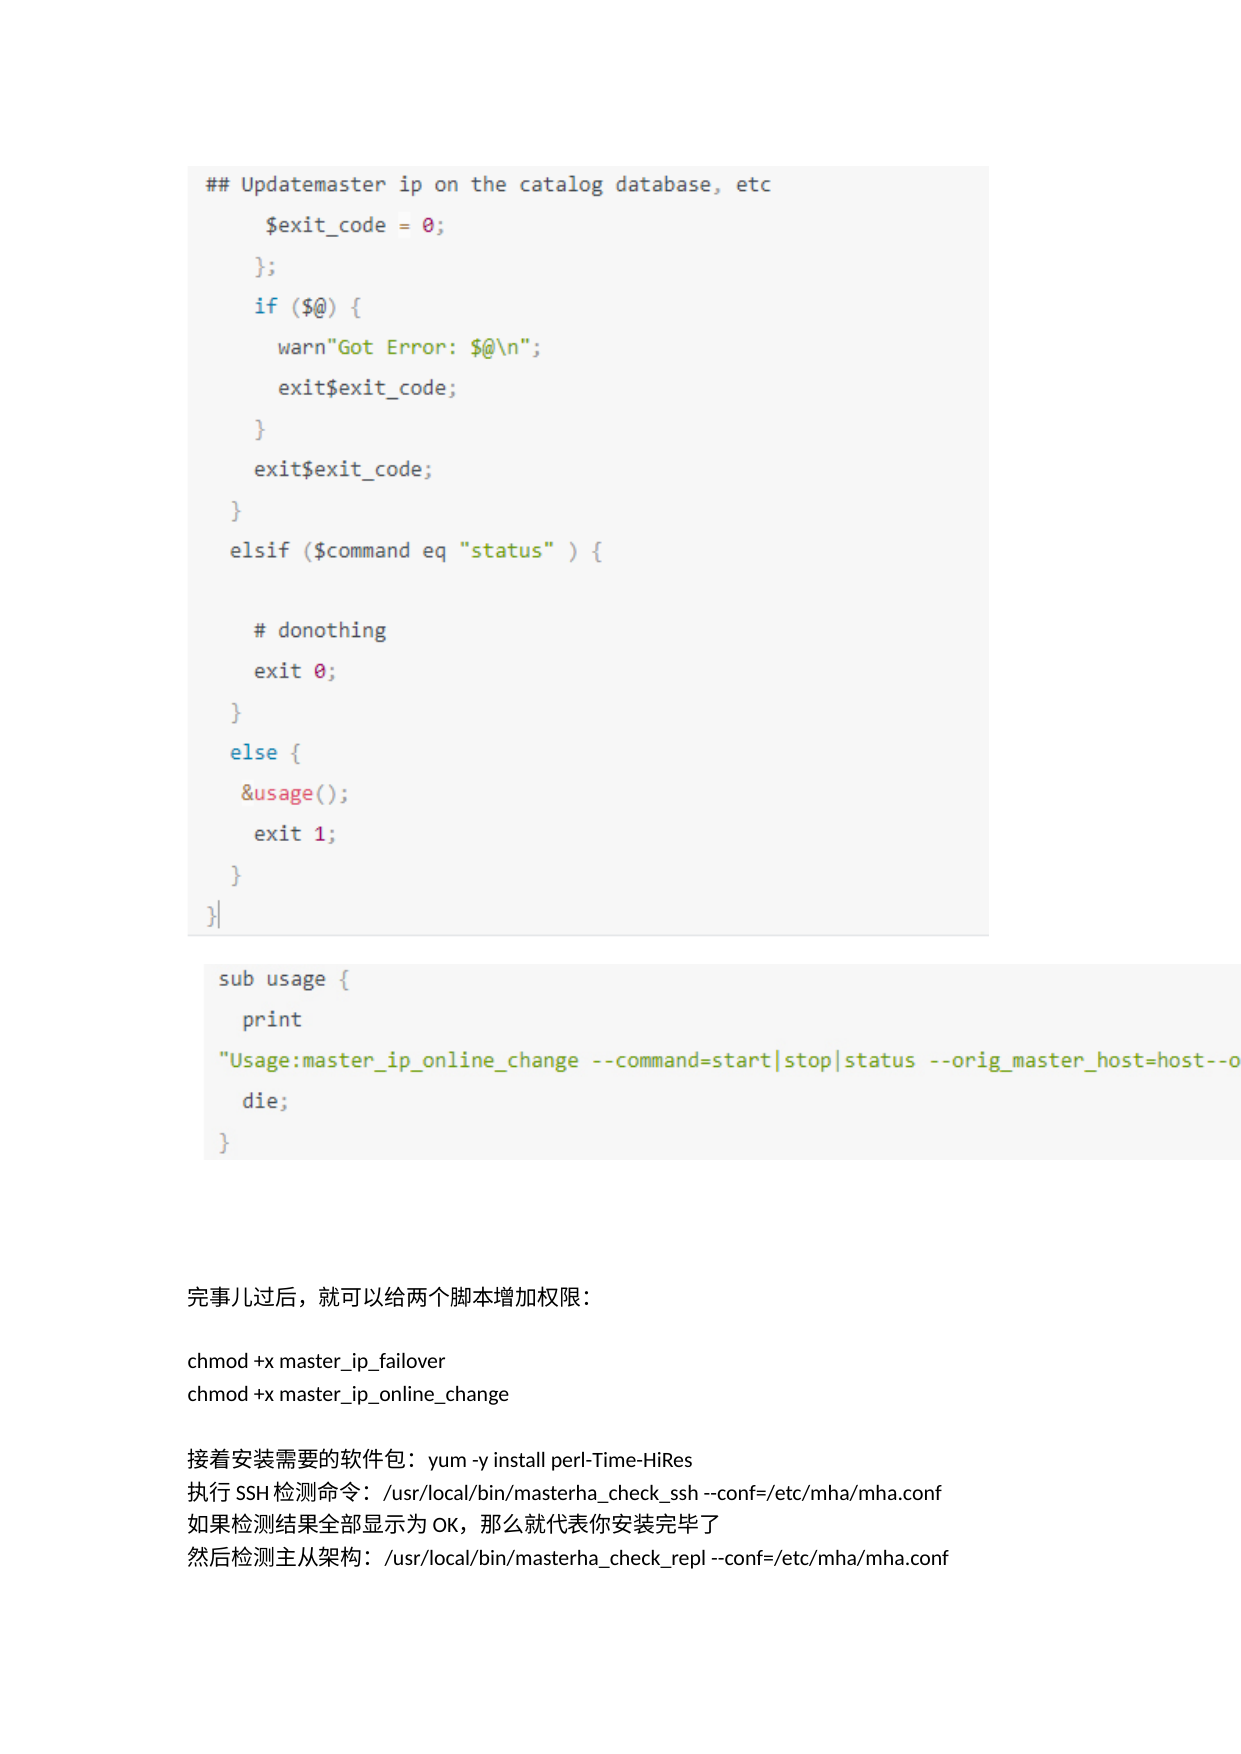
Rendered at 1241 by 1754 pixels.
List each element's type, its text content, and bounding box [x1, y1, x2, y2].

text 接着安装需要的软件包：yum -y install perl-Time-HiRes [187, 1442, 1053, 1474]
text chmod +x master_ip_online_change [187, 1377, 1053, 1409]
text 执行SSH检测命令：/usr/local/bin/masterha_check_ssh --conf=/etc/mha/mha.conf [187, 1474, 1053, 1507]
text 如果检测结果全部显示为OK，那么就代表你安装完毕了 [187, 1507, 1053, 1539]
text 然后检测主从架构：/usr/local/bin/masterha_check_repl --conf=/etc/mha/mha.conf [187, 1539, 1053, 1572]
picture [187, 964, 1241, 1160]
text 完事儿过后，就可以给两个脚本增加权限： [187, 1279, 1053, 1312]
text chmod +x master_ip_failover [187, 1344, 1053, 1377]
picture [187, 166, 989, 938]
